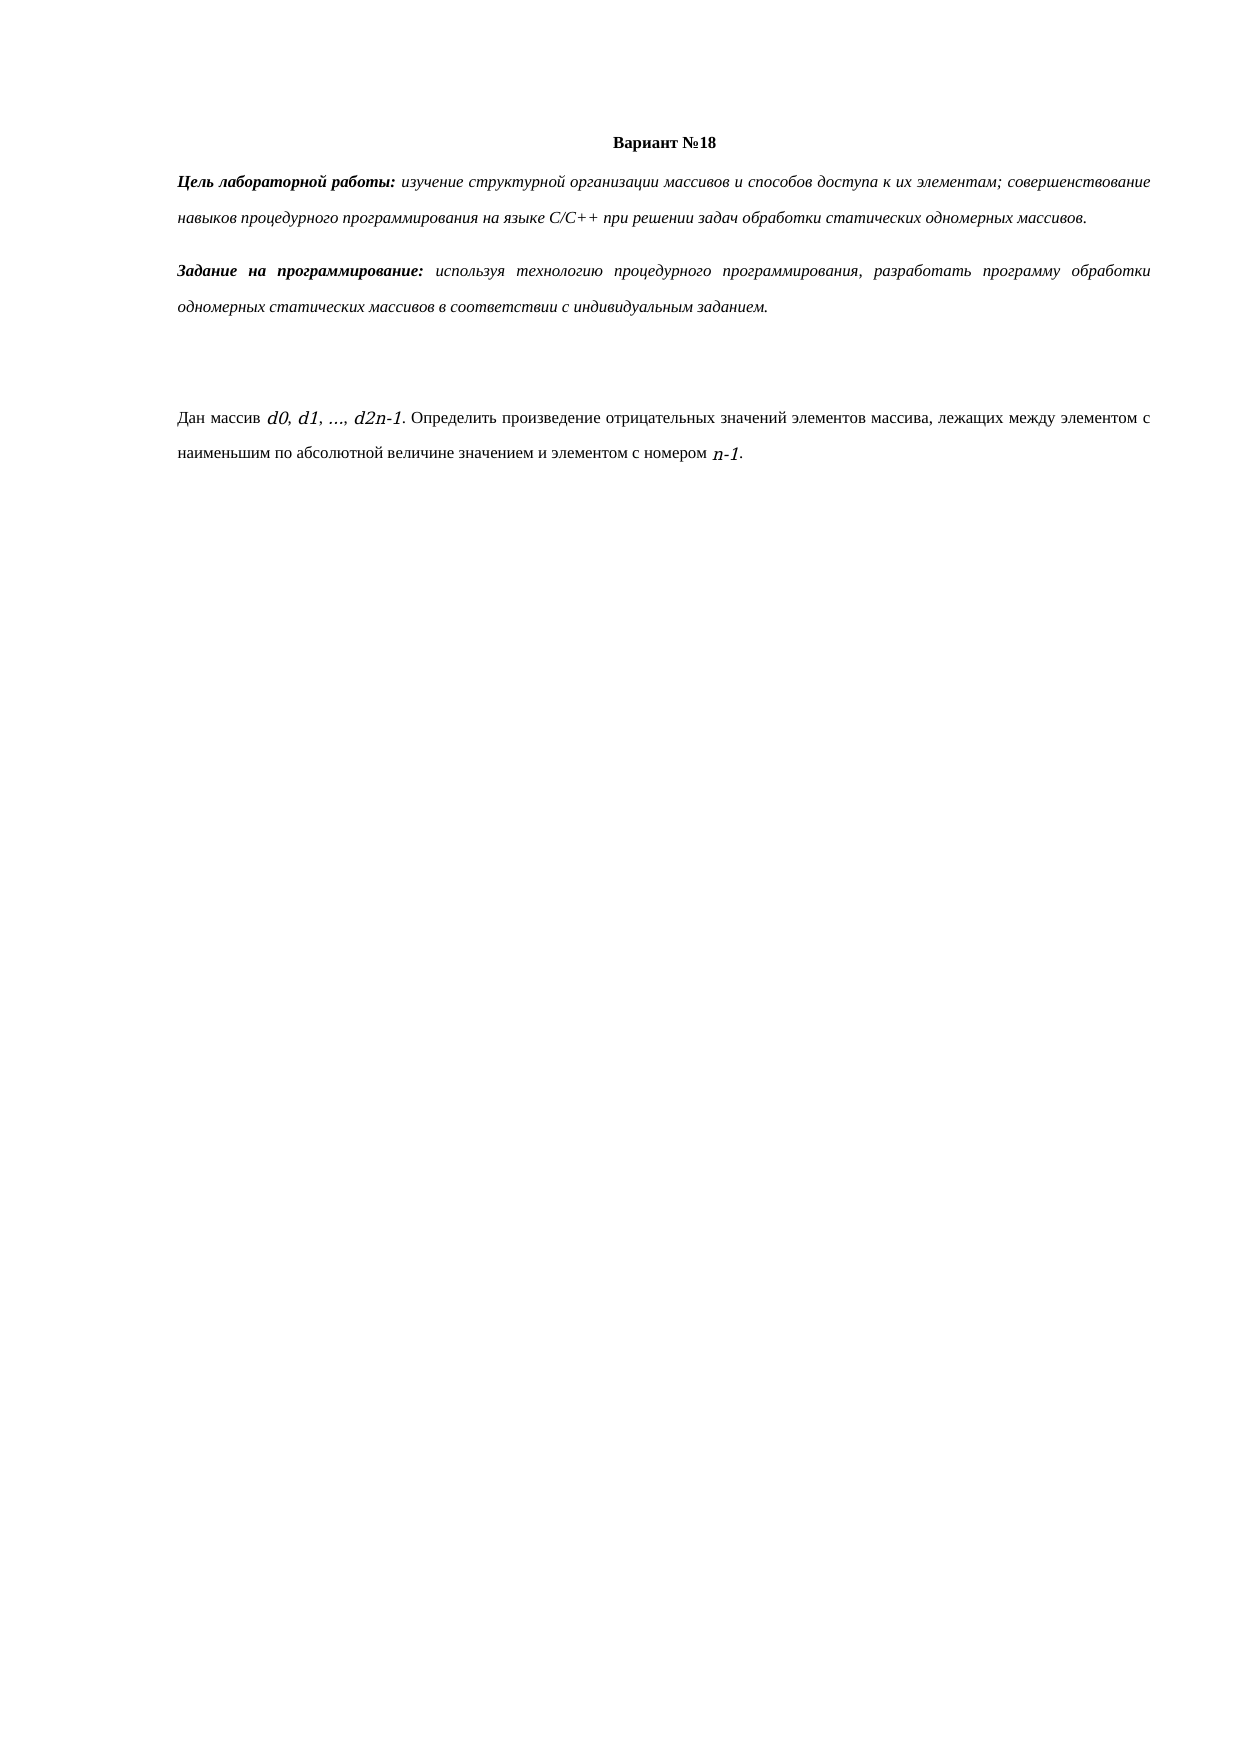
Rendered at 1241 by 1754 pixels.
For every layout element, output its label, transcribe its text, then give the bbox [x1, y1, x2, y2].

text Задание на программирование: используя технологию процедурного программирования, разработать программу обработки одномерных статических массивов в соответствии с индивидуальным заданием. [177, 246, 1152, 316]
text Вариант №18 [177, 119, 1152, 153]
text Цель лабораторной работы: изучение структурной организации массивов и способов доступа к их элементам; совершенствование навыков процедурного программирования на языке C/C++ при решении задач обработки статических одномерных массивов. [177, 157, 1152, 227]
text Дан массив d0, d1, …, d2n-1. Определить произведение отрицательных значений элементов массива, лежащих между элементом с наименьшим по абсолютной величине значением и элементом с номером n-1. [177, 393, 1152, 464]
